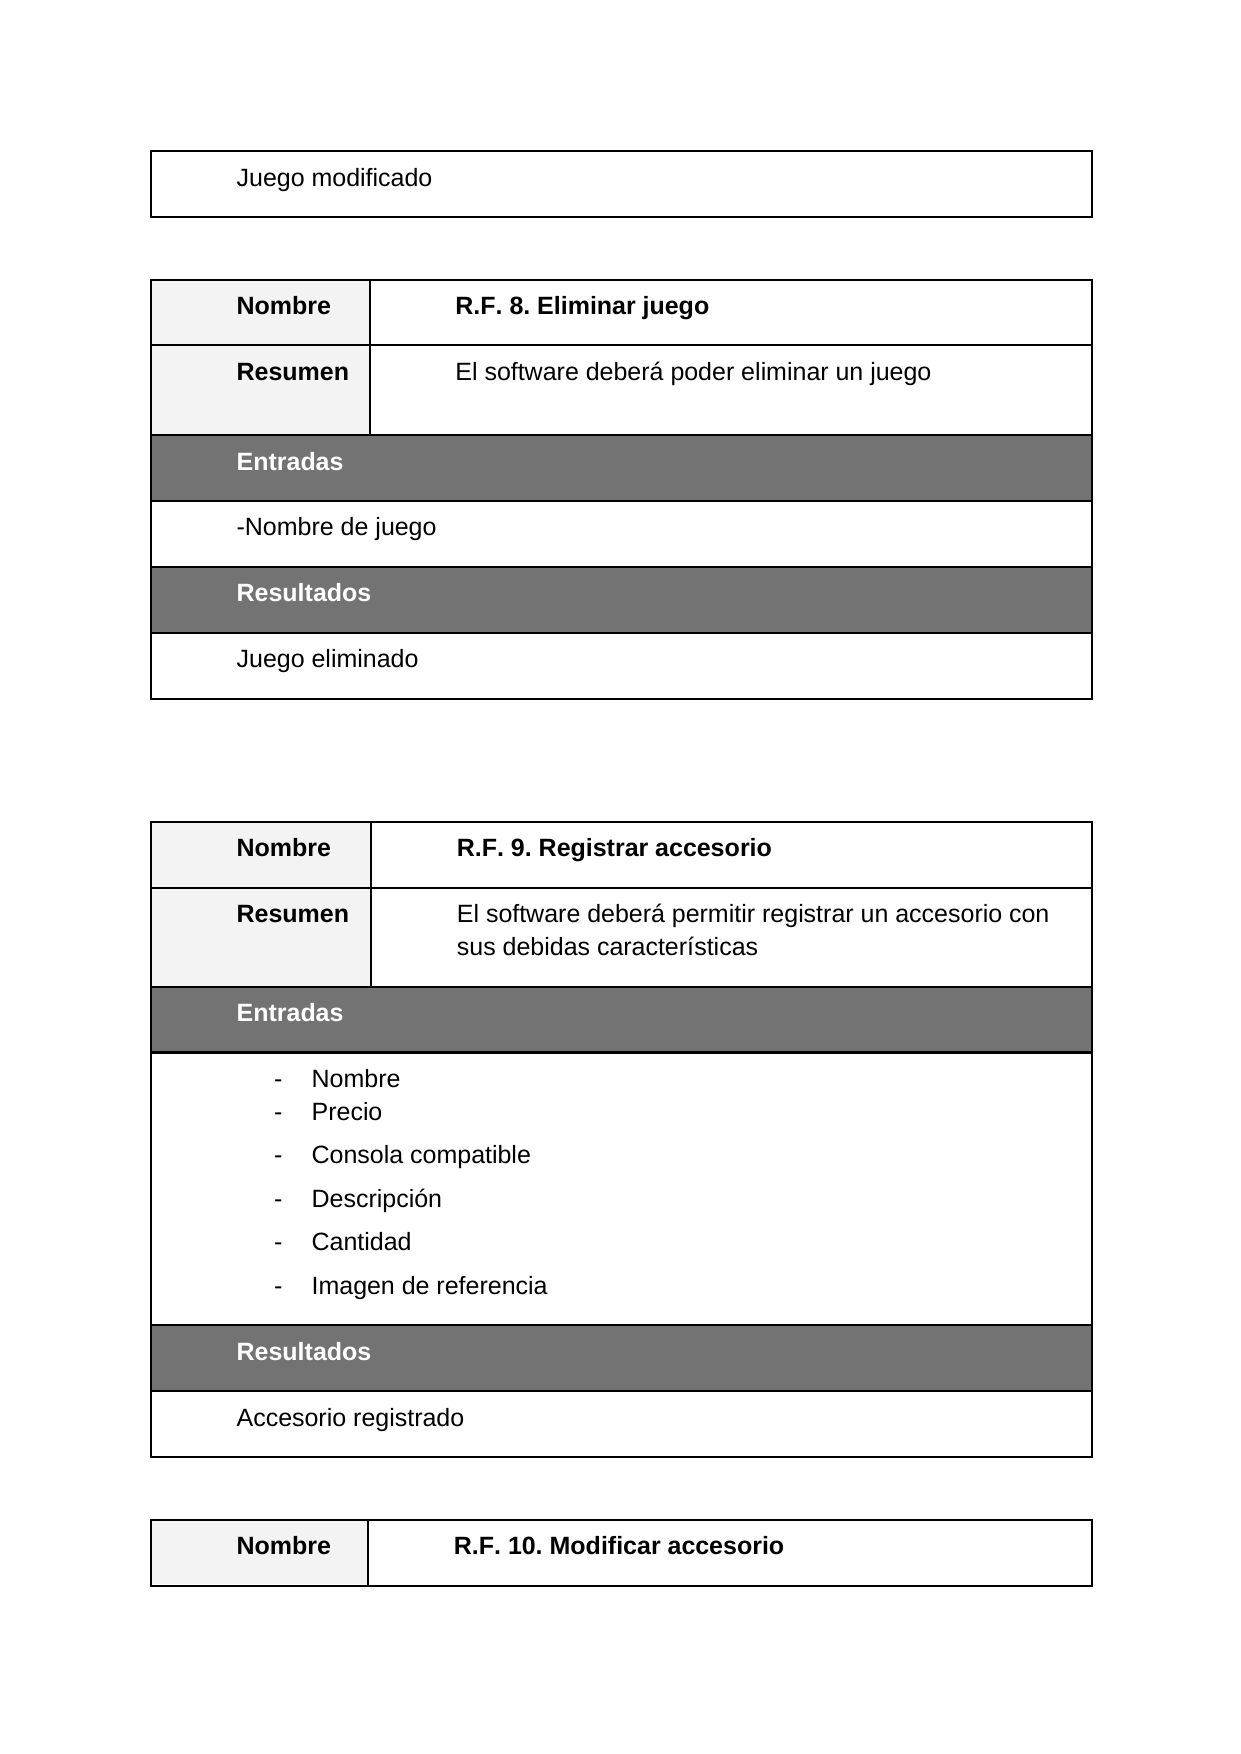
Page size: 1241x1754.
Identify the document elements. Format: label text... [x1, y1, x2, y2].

table_header Nombre [152, 1521, 367, 1584]
table_cell Juego modificado [152, 152, 1091, 216]
table_cell Entradas [152, 988, 1091, 1051]
table_cell El software deberá permitir registrar un accesorio con sus debidas características [372, 889, 1091, 986]
table_header R.F. 8. Eliminar juego [371, 281, 1091, 344]
table_cell Accesorio registrado [152, 1392, 1091, 1456]
table_header Nombre [152, 281, 369, 344]
table_cell Resumen [152, 346, 369, 434]
table_header R.F. 10. Modificar accesorio [369, 1521, 1091, 1584]
table_header R.F. 9. Registrar accesorio [372, 823, 1091, 887]
table_cell Nombre Precio Consola compatible Descripción Cantidad Imagen de referencia [152, 1054, 1091, 1324]
table_cell Juego eliminado [152, 634, 1091, 698]
table_cell -Nombre de juego [152, 502, 1091, 566]
table_cell Resumen [152, 889, 370, 986]
table_cell Resultados [152, 1326, 1091, 1390]
table_cell El software deberá poder eliminar un juego [371, 346, 1091, 434]
table_cell Resultados [152, 568, 1091, 632]
table_header Nombre [152, 823, 370, 887]
table_cell Entradas [152, 436, 1091, 500]
